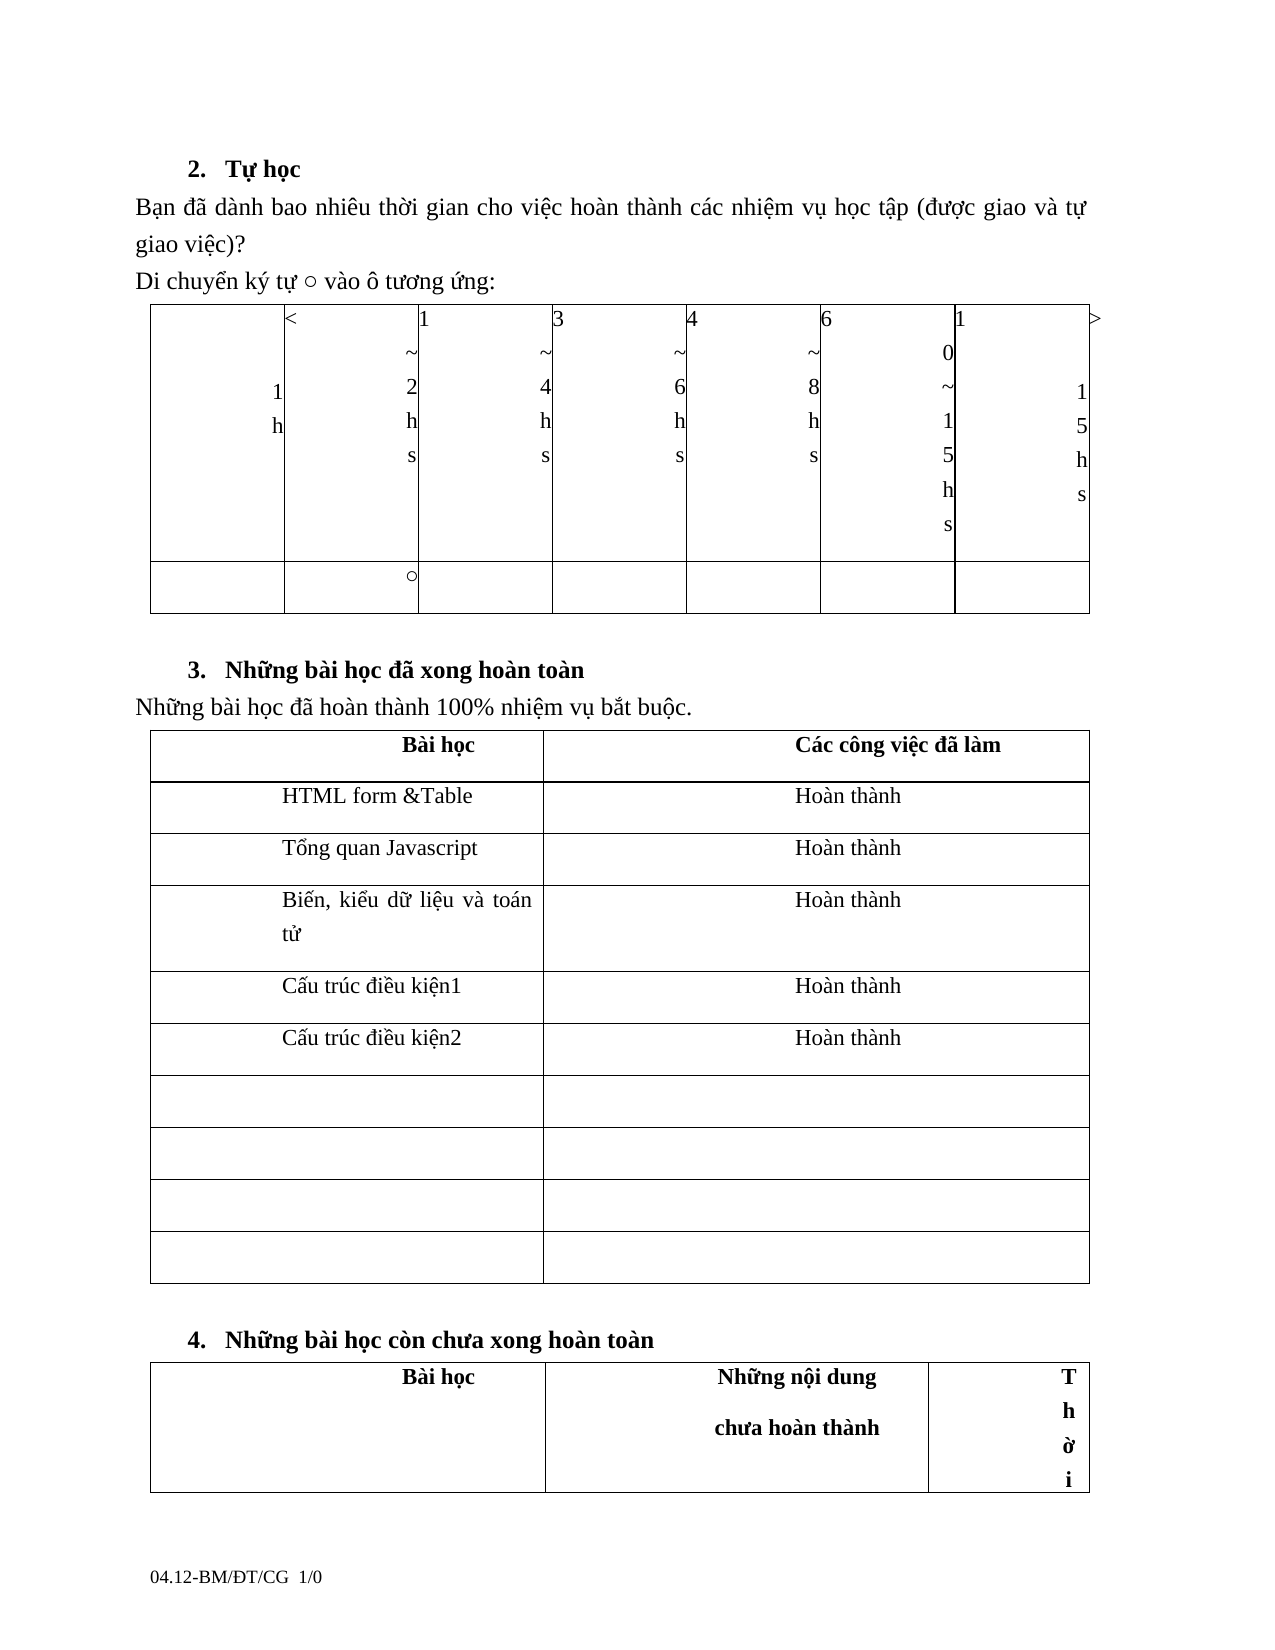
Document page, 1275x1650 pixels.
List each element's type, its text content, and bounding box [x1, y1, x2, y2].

table_cell Hoàn thành [544, 834, 1089, 885]
table_cell Hoàn thành [544, 783, 1089, 833]
text Di chuyển ký tự ○ vào ô tương ứng: [135, 266, 1087, 295]
table_cell Hoàn thành [544, 886, 1089, 971]
table_header 6~8hs [687, 305, 820, 561]
table_cell [956, 562, 1089, 612]
list Tự học [187, 154, 1087, 183]
table_header Các công việc đã làm [544, 731, 1089, 781]
table_header < 1h [151, 305, 284, 561]
text Những bài học đã hoàn thành 100% nhiệm vụ bắt buộc. [135, 692, 1087, 721]
table_cell [151, 1180, 543, 1231]
table_cell [544, 1076, 1089, 1127]
table_cell [419, 562, 552, 612]
table_cell ○ [285, 562, 418, 612]
table_cell [151, 1076, 543, 1127]
table_header 3~4hs [419, 305, 552, 561]
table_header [546, 1363, 928, 1492]
table_cell Cấu trúc điều kiện2 [151, 1024, 543, 1075]
table_header Bài học [151, 731, 543, 781]
table_cell Biến, kiểu dữ liệu và toán tử [151, 886, 543, 971]
table_cell [821, 562, 954, 612]
table_cell [553, 562, 686, 612]
table_cell [544, 1128, 1089, 1179]
table_header 4~6hs [553, 305, 686, 561]
table_header 10~15hs [821, 305, 954, 561]
list Những bài học đã xong hoàn toàn [187, 655, 1087, 684]
table_header > 15hs [956, 305, 1089, 561]
table_cell [544, 1180, 1089, 1231]
table_cell Tổng quan Javascript [151, 834, 543, 885]
table_cell [687, 562, 820, 612]
table_cell [151, 562, 284, 612]
table_cell Hoàn thành [544, 1024, 1089, 1075]
text Bạn đã dành bao nhiêu thời gian cho việc hoàn thành các nhiệm vụ học tập (được giao và tự giao việc)? [135, 192, 1087, 258]
list Những bài học còn chưa xong hoàn toàn [187, 1325, 1087, 1354]
table_cell HTML form &Table [151, 783, 543, 833]
table_cell [151, 1232, 543, 1282]
table_header 1~2hs [285, 305, 418, 561]
table_cell [544, 1232, 1089, 1282]
table_cell Cấu trúc điều kiện1 [151, 972, 543, 1023]
table_cell Hoàn thành [544, 972, 1089, 1023]
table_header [929, 1363, 1089, 1492]
table_cell [151, 1128, 543, 1179]
table_header Bài học [151, 1363, 545, 1492]
